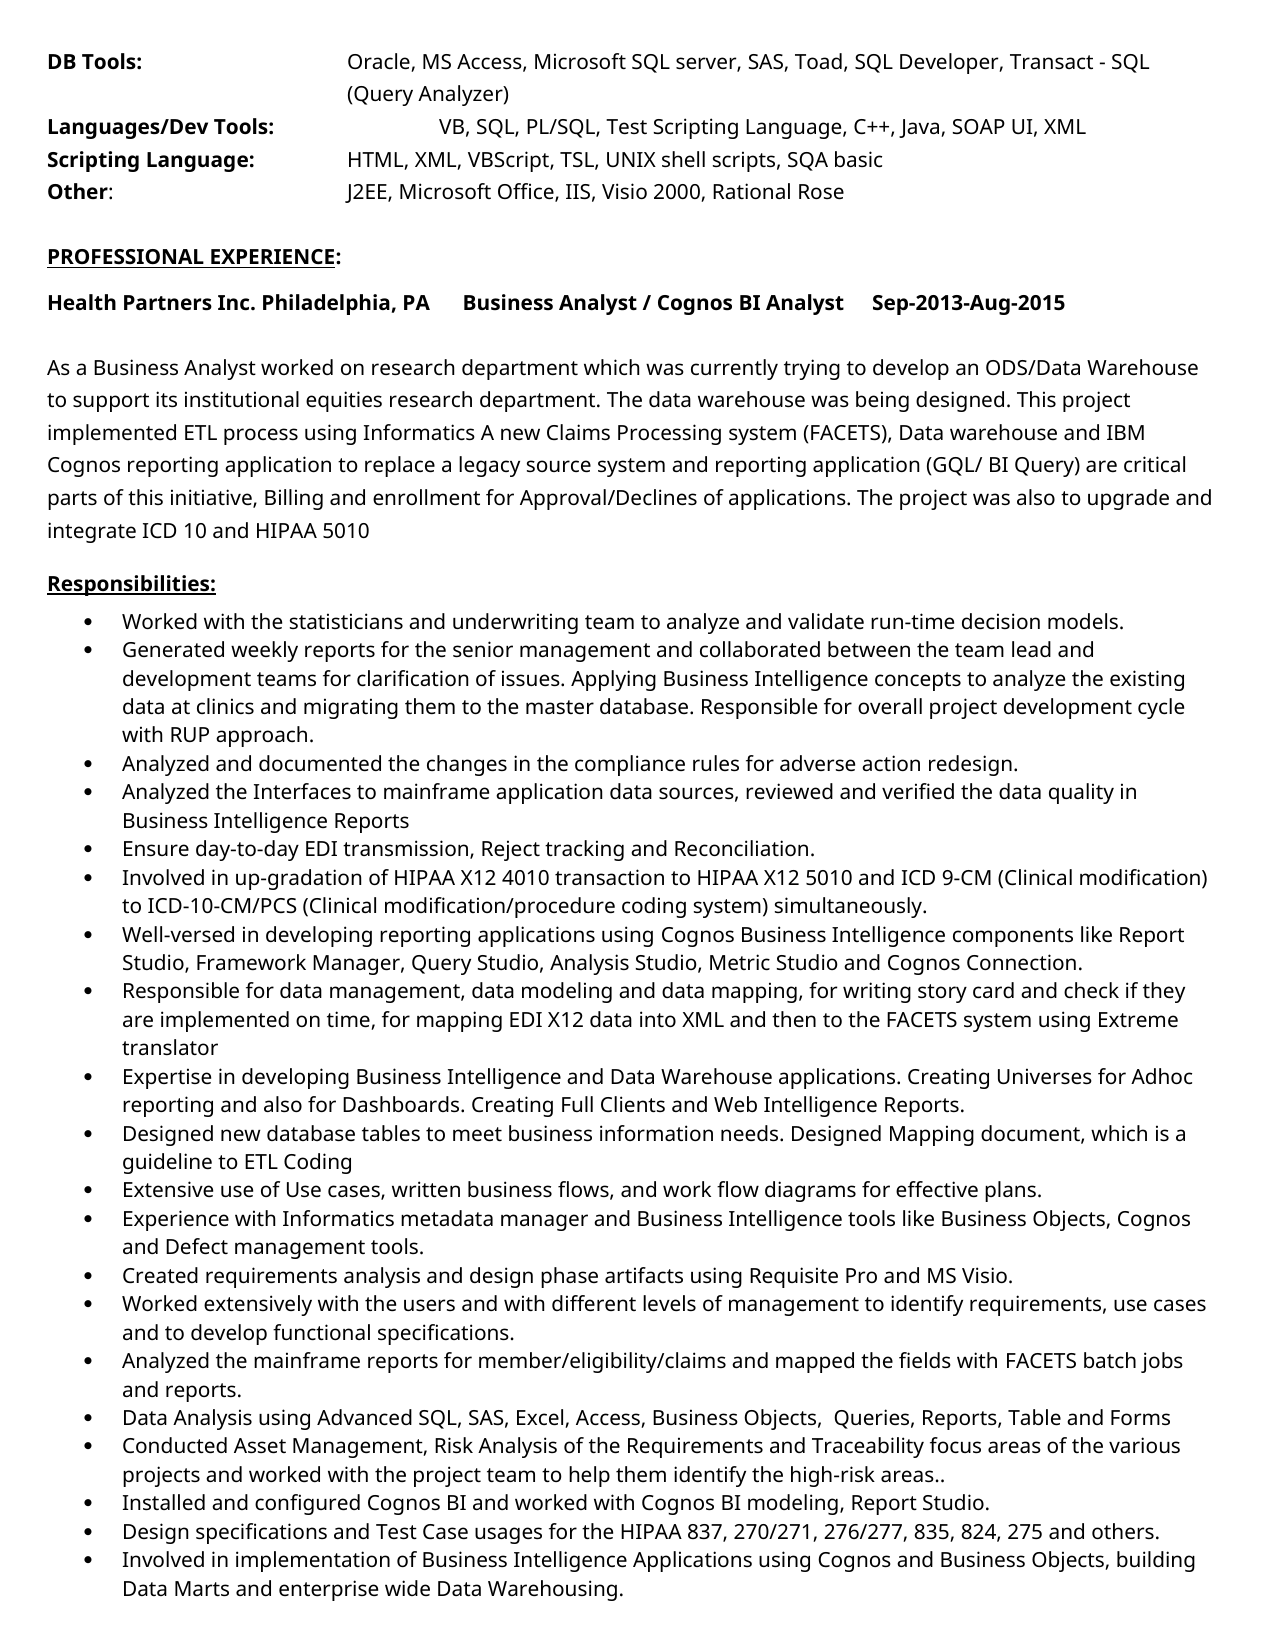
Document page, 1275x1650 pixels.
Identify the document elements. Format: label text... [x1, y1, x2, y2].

text Scripting Language: HTML, XML, VBScript, TSL, UNIX shell scripts, SQA basic [47, 145, 1219, 173]
list Involved in implementation of Business Intelligence Applications using Cognos and Business Objects, building Data Marts and enterprise wide Data Warehousing. [84, 1545, 1219, 1602]
list Analyzed the Interfaces to mainframe application data sources, reviewed and verified the data quality in Business Intelligence Reports [84, 777, 1219, 834]
list Worked extensively with the users and with different levels of management to identify requirements, use cases and to develop functional specifications. [84, 1289, 1219, 1346]
list Worked with the statisticians and underwriting team to analyze and validate run-time decision models. [84, 607, 1219, 635]
list Responsible for data management, data modeling and data mapping, for writing story card and check if they are implemented on time, for mapping EDI X12 data into XML and then to the FACETS system using Extreme translator [84, 977, 1219, 1062]
list Experience with Informatics metadata manager and Business Intelligence tools like Business Objects, Cognos and Defect management tools. [84, 1204, 1219, 1261]
list Data Analysis using Advanced SQL, SAS, Excel, Access, Business Objects, Queries, Reports, Table and Forms [84, 1403, 1219, 1432]
text DB Tools: Oracle, MS Access, Microsoft SQL server, SAS, Toad, SQL Developer, Transact - SQL (Query Analyzer) [47, 47, 1219, 108]
list Analyzed and documented the changes in the compliance rules for adverse action redesign. [84, 749, 1219, 777]
list Well-versed in developing reporting applications using Cognos Business Intelligence components like Report Studio, Framework Manager, Query Studio, Analysis Studio, Metric Studio and Cognos Connection. [84, 920, 1219, 977]
list Conducted Asset Management, Risk Analysis of the Requirements and Traceability focus areas of the various projects and worked with the project team to help them identify the high-risk areas.. [84, 1432, 1219, 1488]
list Ensure day-to-day EDI transmission, Reject tracking and Reconciliation. [84, 834, 1219, 863]
list Designed new database tables to meet business information needs. Designed Mapping document, which is a guideline to ETL Coding [84, 1119, 1219, 1176]
text Responsibilities: [47, 569, 1219, 598]
list Involved in up-gradation of HIPAA X12 4010 transaction to HIPAA X12 5010 and ICD 9-CM (Clinical modification) to ICD-10-CM/PCS (Clinical modification/procedure coding system) simultaneously. [84, 863, 1219, 920]
list Design specifications and Test Case usages for the HIPAA 837, 270/271, 276/277, 835, 824, 275 and others. [84, 1517, 1219, 1545]
list Created requirements analysis and design phase artifacts using Requisite Pro and MS Visio. [84, 1261, 1219, 1289]
list Generated weekly reports for the senior management and collaborated between the team lead and development teams for clarification of issues. Applying Business Intelligence concepts to analyze the existing data at clinics and migrating them to the master database. Responsible for overall project development cycle with RUP approach. [84, 635, 1219, 749]
list Expertise in developing Business Intelligence and Data Warehouse applications. Creating Universes for Adhoc reporting and also for Dashboards. Creating Full Clients and Web Intelligence Reports. [84, 1062, 1219, 1119]
list Extensive use of Use cases, written business flows, and work flow diagrams for effective plans. [84, 1176, 1219, 1204]
text Health Partners Inc. Philadelphia, PA Business Analyst / Cognos BI Analyst Sep-2013-Aug-2015 As a Business Analyst worked on research department which was currently trying to develop an ODS/Data Warehouse to support its institutional equities research department. The data warehouse was being designed. This project implemented ETL process using Informatics A new Claims Processing system (FACETS), Data warehouse and IBM Cognos reporting application to replace a legacy source system and reporting application (GQL/ BI Query) are critical parts of this initiative, Billing and enrollment for Approval/Declines of applications. The project was also to upgrade and integrate ICD 10 and HIPAA 5010 [47, 288, 1219, 544]
text Languages/Dev Tools: VB, SQL, PL/SQL, Test Scripting Language, C++, Java, SOAP UI, XML [47, 112, 1219, 141]
list Analyzed the mainframe reports for member/eligibility/claims and mapped the fields with FACETS batch jobs and reports. [84, 1346, 1219, 1403]
list Installed and configured Cognos BI and worked with Cognos BI modeling, Report Studio. [84, 1488, 1219, 1517]
text Other: J2EE, Microsoft Office, IIS, Visio 2000, Rational Rose [47, 177, 1219, 206]
text PROFESSIONAL EXPERIENCE: [47, 242, 1219, 271]
